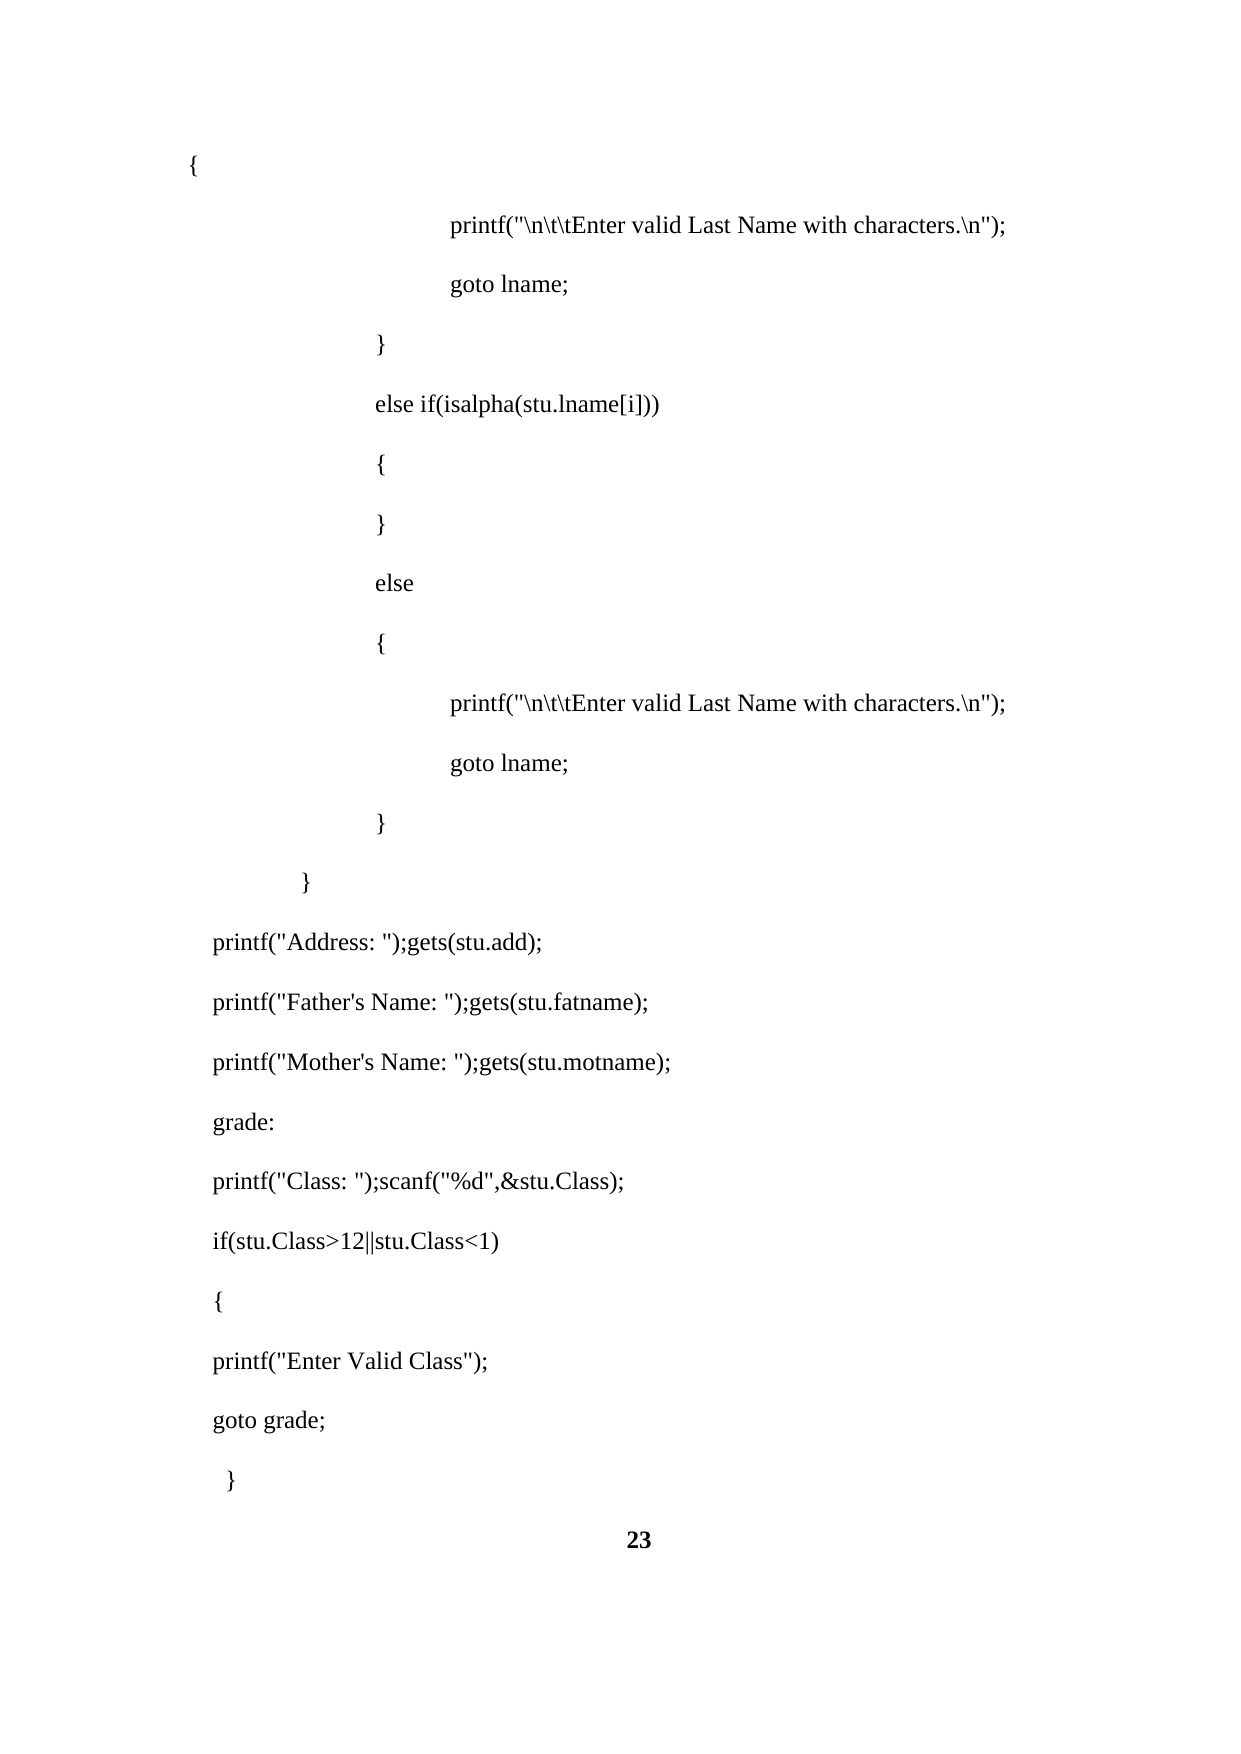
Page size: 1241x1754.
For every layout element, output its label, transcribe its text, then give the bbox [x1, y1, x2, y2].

text { [187, 1286, 1090, 1315]
text printf("Mother's Name: ");gets(stu.motname); [187, 1047, 1090, 1076]
text printf("Father's Name: ");gets(stu.fatname); [187, 987, 1090, 1016]
text else [187, 568, 1090, 597]
text } [187, 808, 1090, 836]
text grade: [187, 1107, 1090, 1135]
text else if(isalpha(stu.lname[i])) [187, 389, 1090, 418]
text } [187, 867, 1090, 896]
text goto grade; [187, 1406, 1090, 1434]
text printf("Class: ");scanf("%d",&stu.Class); [187, 1166, 1090, 1195]
text printf("\n\t\tEnter valid Last Name with characters.\n"); [187, 688, 1090, 717]
text } [187, 329, 1090, 358]
text { [187, 449, 1090, 478]
text printf("\n\t\tEnter valid Last Name with characters.\n"); [187, 210, 1090, 238]
text printf("Address: ");gets(stu.add); [187, 927, 1090, 956]
text { [187, 150, 1090, 179]
text 23 [187, 1525, 1090, 1554]
text } [187, 509, 1090, 537]
text goto lname; [187, 748, 1090, 777]
text if(stu.Class>12||stu.Class<1) [187, 1226, 1090, 1255]
text goto lname; [187, 269, 1090, 298]
text } [187, 1465, 1090, 1494]
text { [187, 628, 1090, 657]
text printf("Enter Valid Class"); [187, 1346, 1090, 1374]
